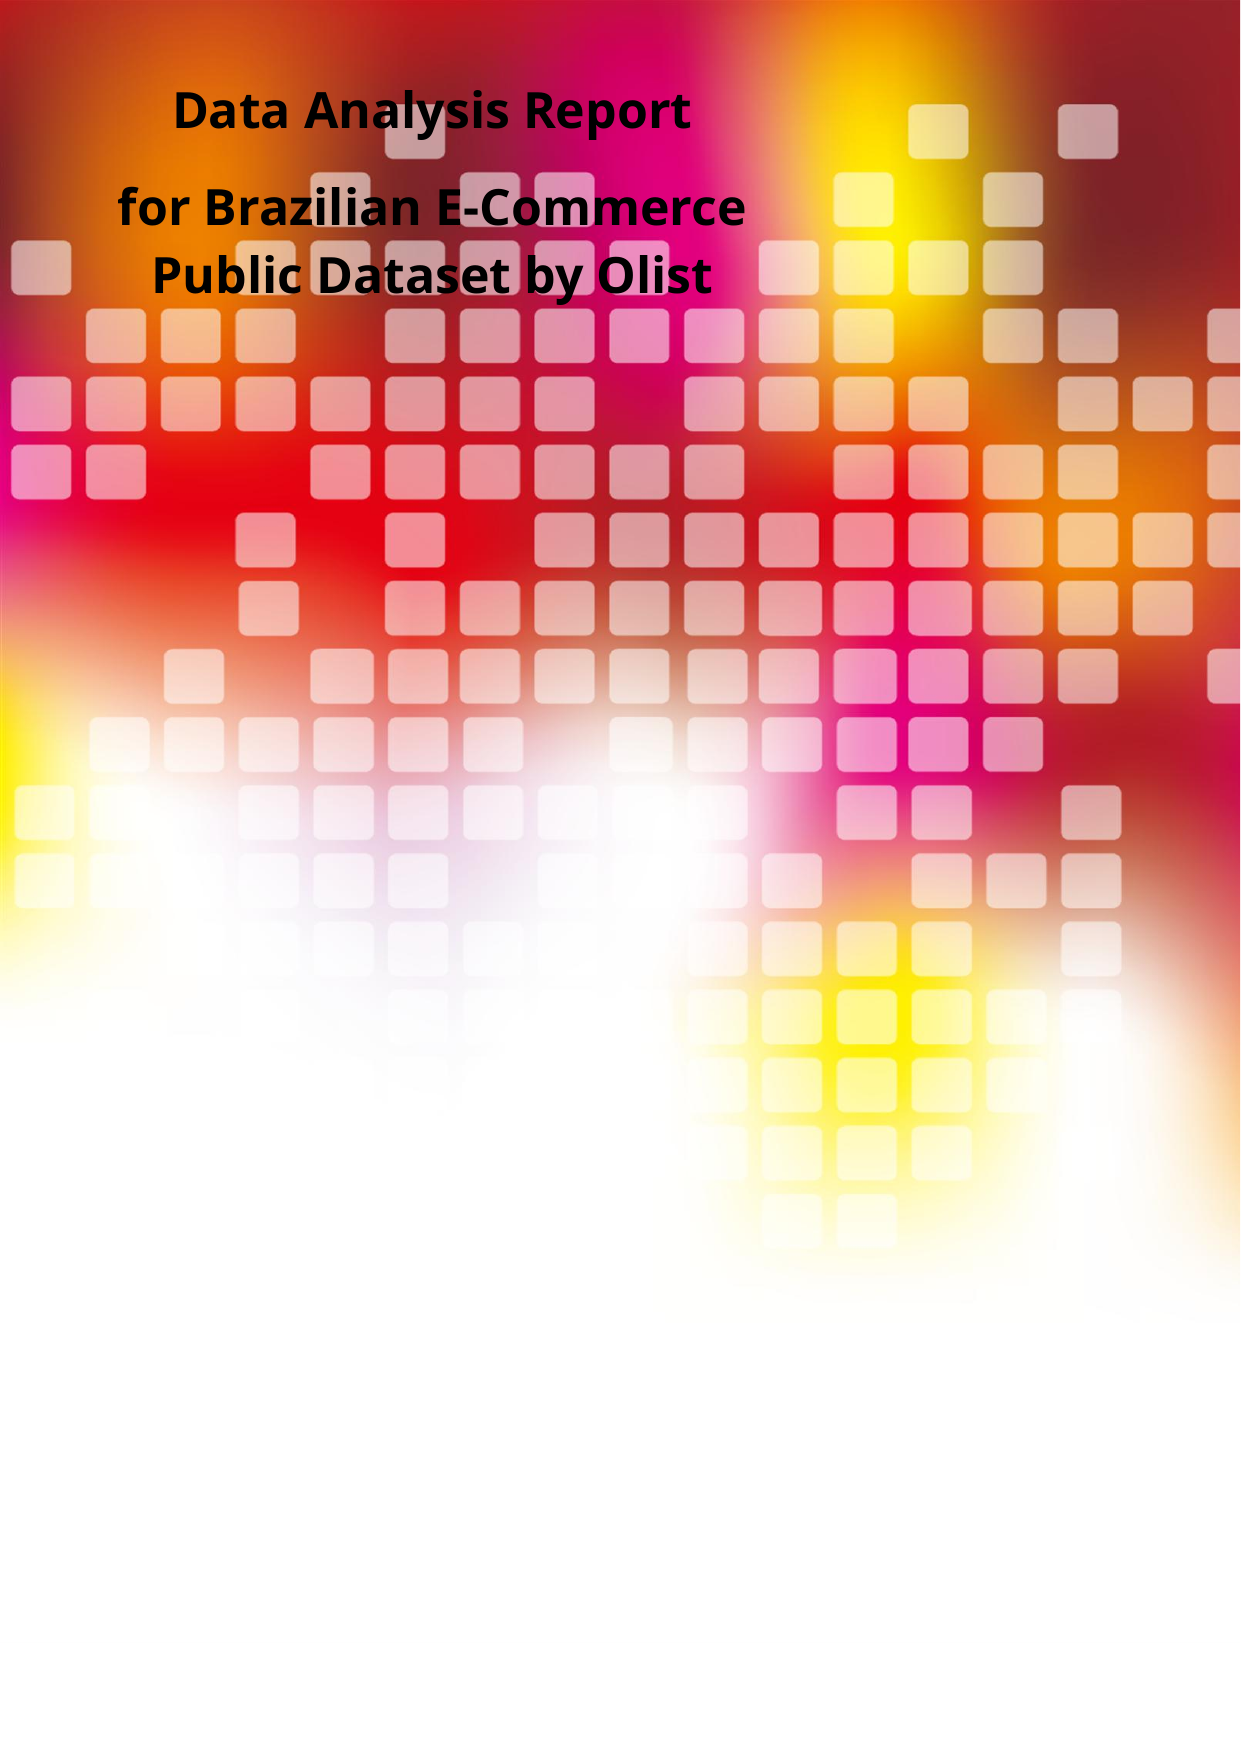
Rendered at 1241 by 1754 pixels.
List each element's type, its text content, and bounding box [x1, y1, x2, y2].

table_header Data Analysis Report for Brazilian E-Commerce Public Dataset by Olist [75, 75, 789, 367]
picture [0, 0, 1241, 1643]
